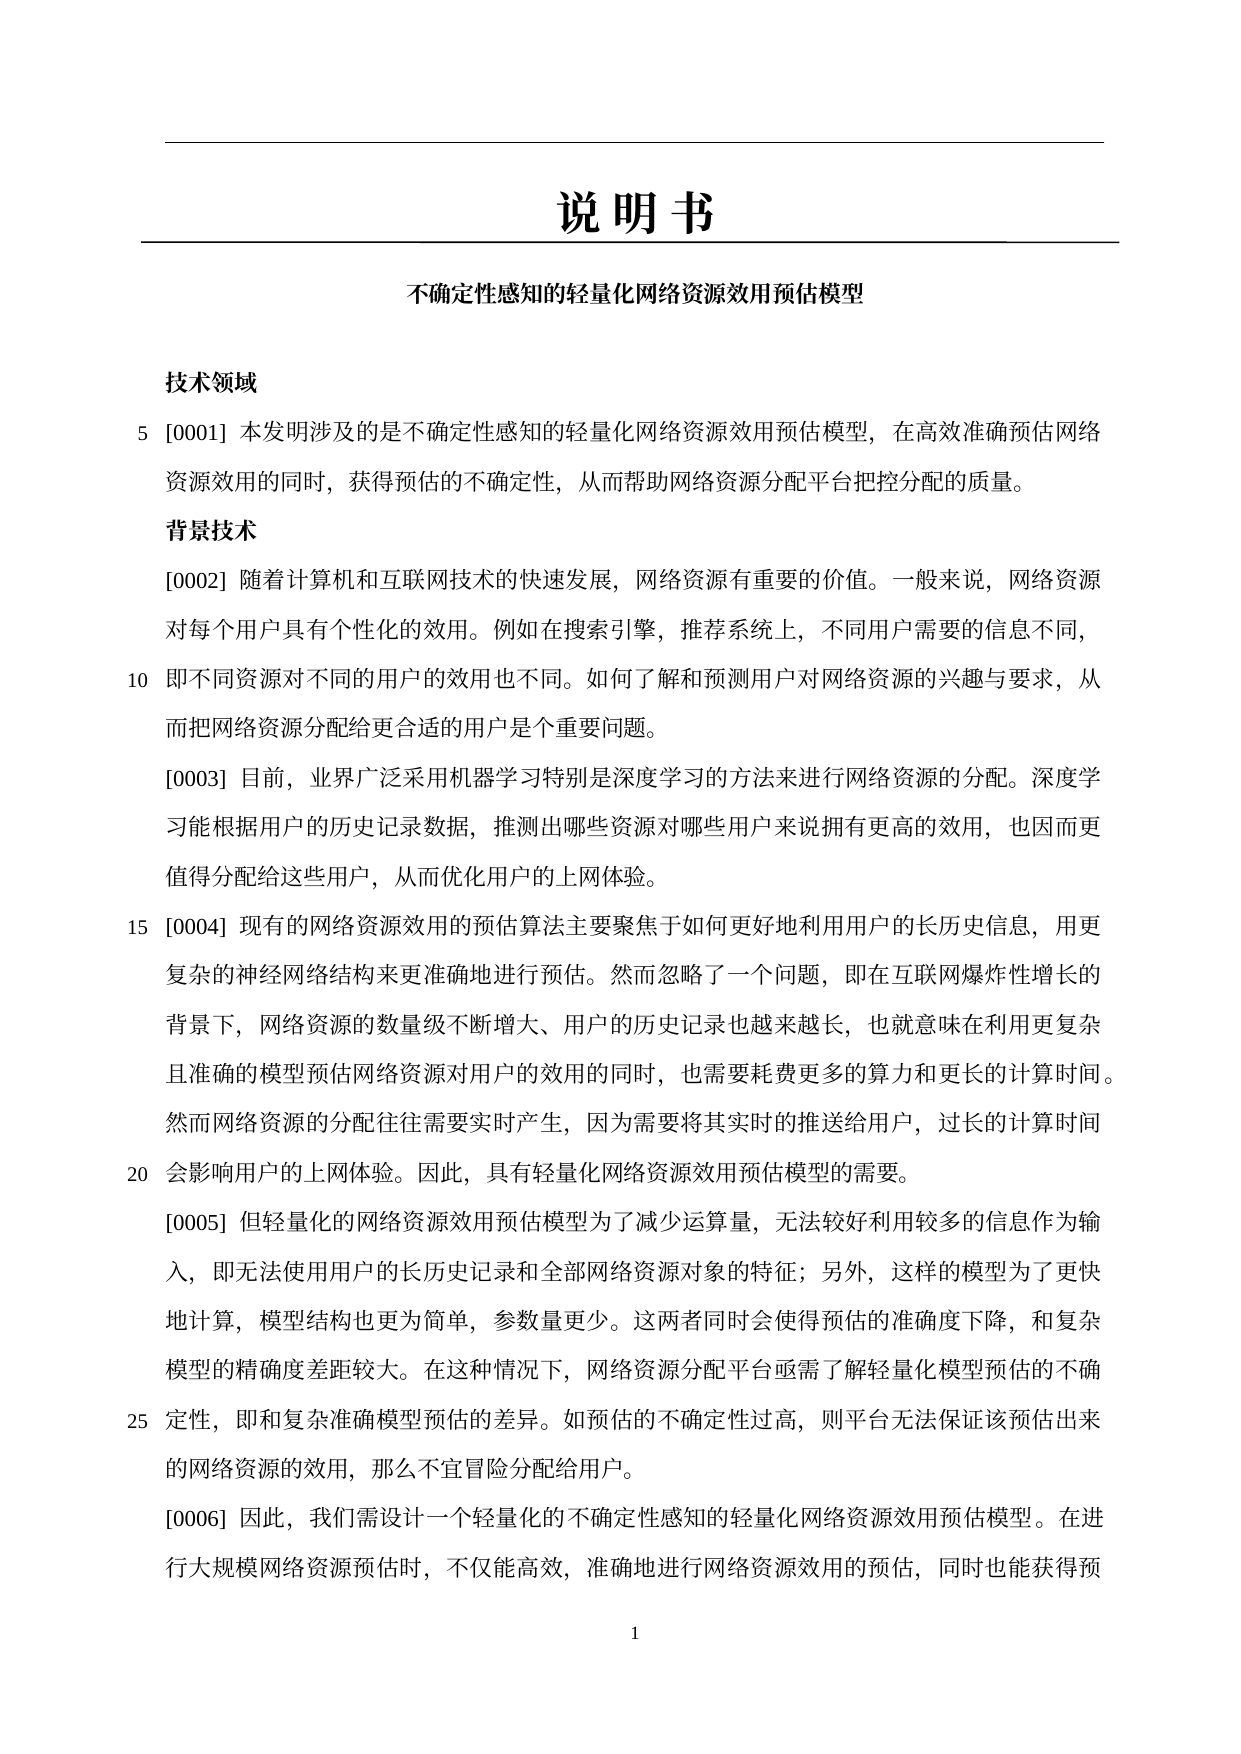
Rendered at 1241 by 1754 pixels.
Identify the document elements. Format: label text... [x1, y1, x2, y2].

list 目前，业界广泛采用机器学习特别是深度学习的方法来进行网络资源的分配。深度学习能根据用户的历史记录数据，推测出哪些资源对哪些用户来说拥有更高的效用，也因而更值得分配给这些用户，从而优化用户的上网体验。 [165, 760, 1104, 891]
list 随着计算机和互联网技术的快速发展，网络资源有重要的价值。一般来说，网络资源对每个用户具有个性化的效用。例如在搜索引擎，推荐系统上，不同用户需要的信息不同，即不同资源对不同的用户的效用也不同。如何了解和预测用户对网络资源的兴趣与要求，从而把网络资源分配给更合适的用户是个重要问题。 [165, 562, 1104, 743]
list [165, 1500, 1104, 1583]
text 技术领域 [165, 365, 1104, 398]
list 本发明涉及的是不确定性感知的轻量化网络资源效用预估模型，在高效准确预估网络资源效用的同时，获得预估的不确定性，从而帮助网络资源分配平台把控分配的质量。 [165, 414, 1104, 496]
list 背景技术 [165, 513, 1104, 546]
list 现有的网络资源效用的预估算法主要聚焦于如何更好地利用用户的长历史信息，用更复杂的神经网络结构来更准确地进行预估。然而忽略了一个问题，即在互联网爆炸性增长的背景下，网络资源的数量级不断增大、用户的历史记录也越来越长，也就意味在利用更复杂且准确的模型预估网络资源对用户的效用的同时，也需要耗费更多的算力和更长的计算时间。然而网络资源的分配往往需要实时产生，因为需要将其实时的推送给用户，过长的计算时间会影响用户的上网体验。因此，具有轻量化网络资源效用预估模型的需要。 [165, 908, 1104, 1188]
text 说 明 书 [165, 177, 1104, 241]
text 不确定性感知的轻量化网络资源效用预估模型 [165, 276, 1104, 309]
list 但轻量化的网络资源效用预估模型为了减少运算量，无法较好利用较多的信息作为输入，即无法使用用户的长历史记录和全部网络资源对象的特征；另外，这样的模型为了更快地计算，模型结构也更为简单，参数量更少。这两者同时会使得预估的准确度下降，和复杂模型的精确度差距较大。在这种情况下，网络资源分配平台亟需了解轻量化模型预估的不确定性，即和复杂准确模型预估的差异。如预估的不确定性过高，则平台无法保证该预估出来的网络资源的效用，那么不宜冒险分配给用户。 [165, 1204, 1104, 1484]
